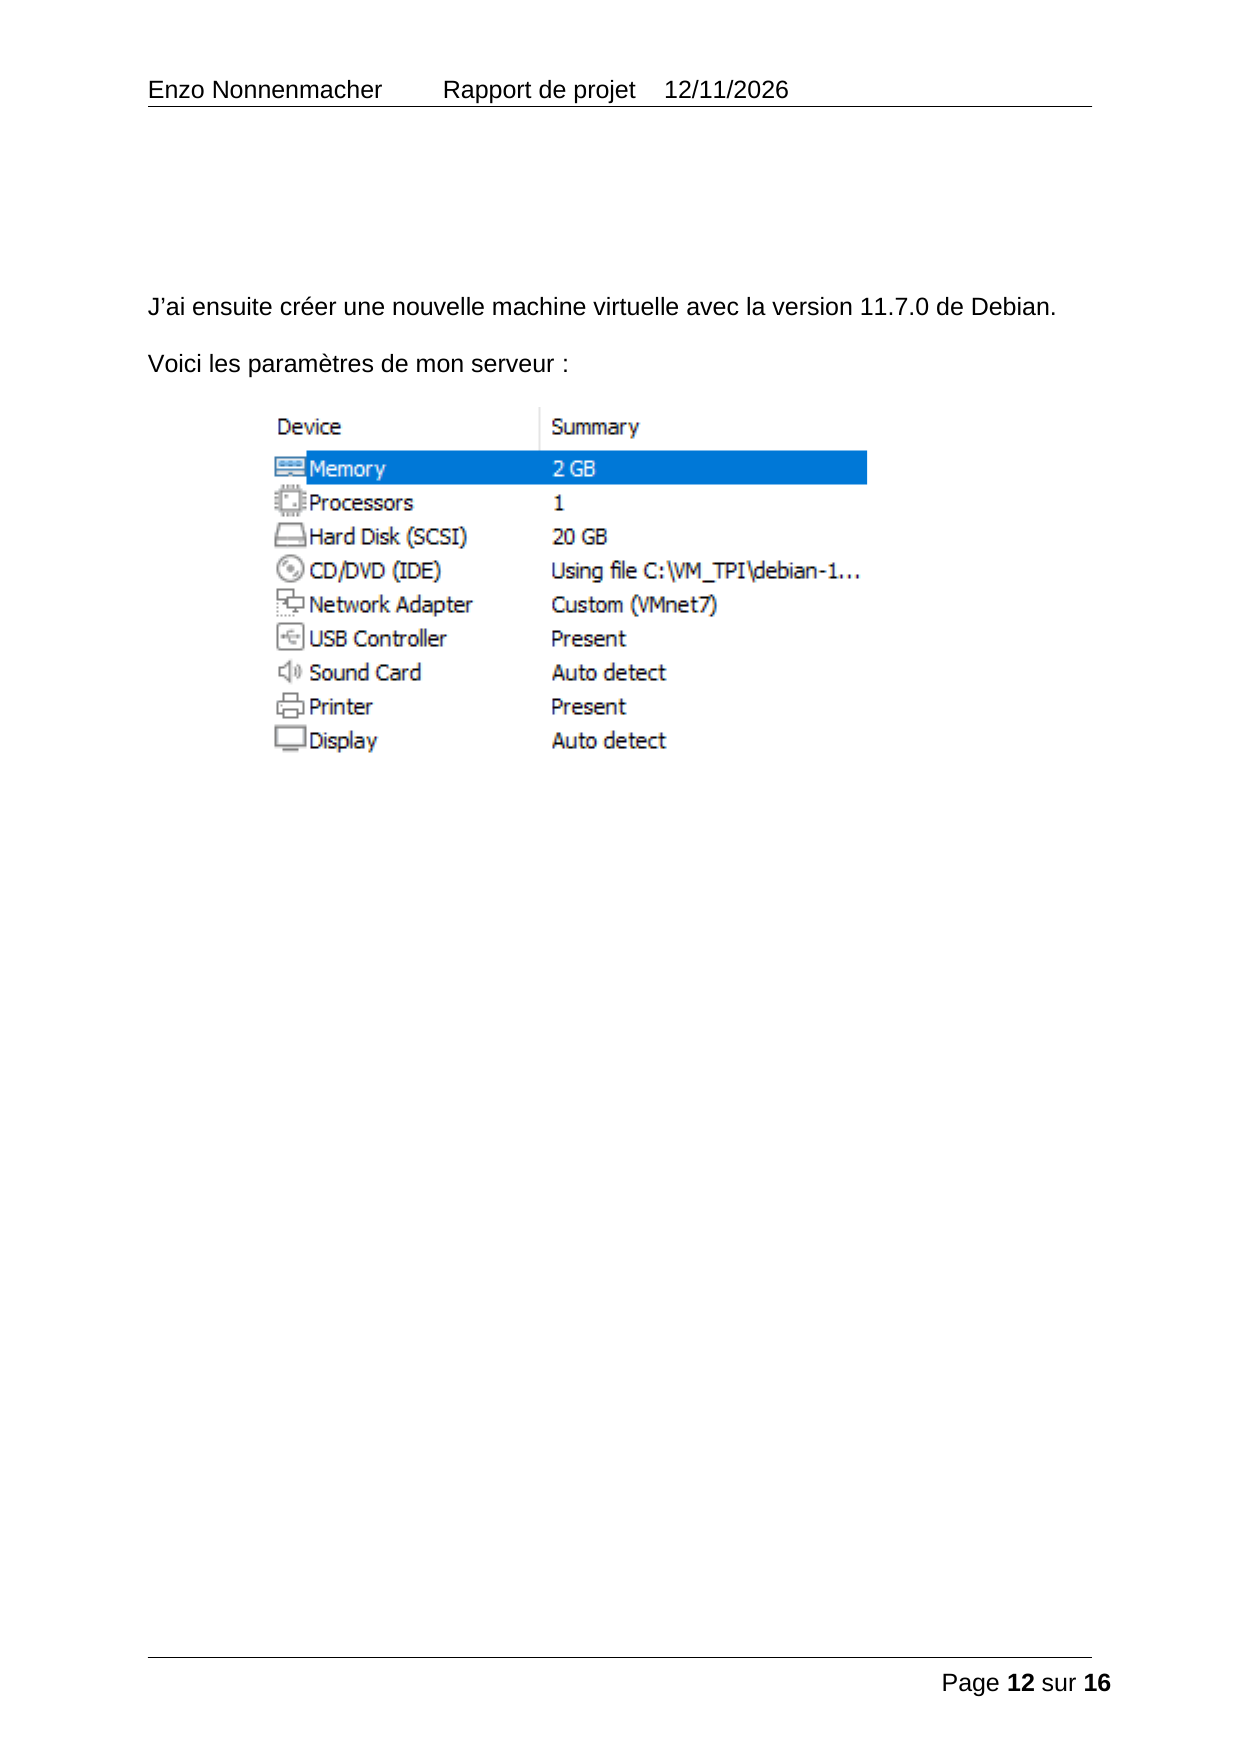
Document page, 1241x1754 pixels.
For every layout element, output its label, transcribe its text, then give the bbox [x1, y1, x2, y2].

text J’ai ensuite créer une nouvelle machine virtuelle avec la version 11.7.0 de Debian. [148, 291, 1092, 320]
picture [267, 407, 868, 767]
text Voici les paramètres de mon serveur : [148, 349, 1092, 378]
